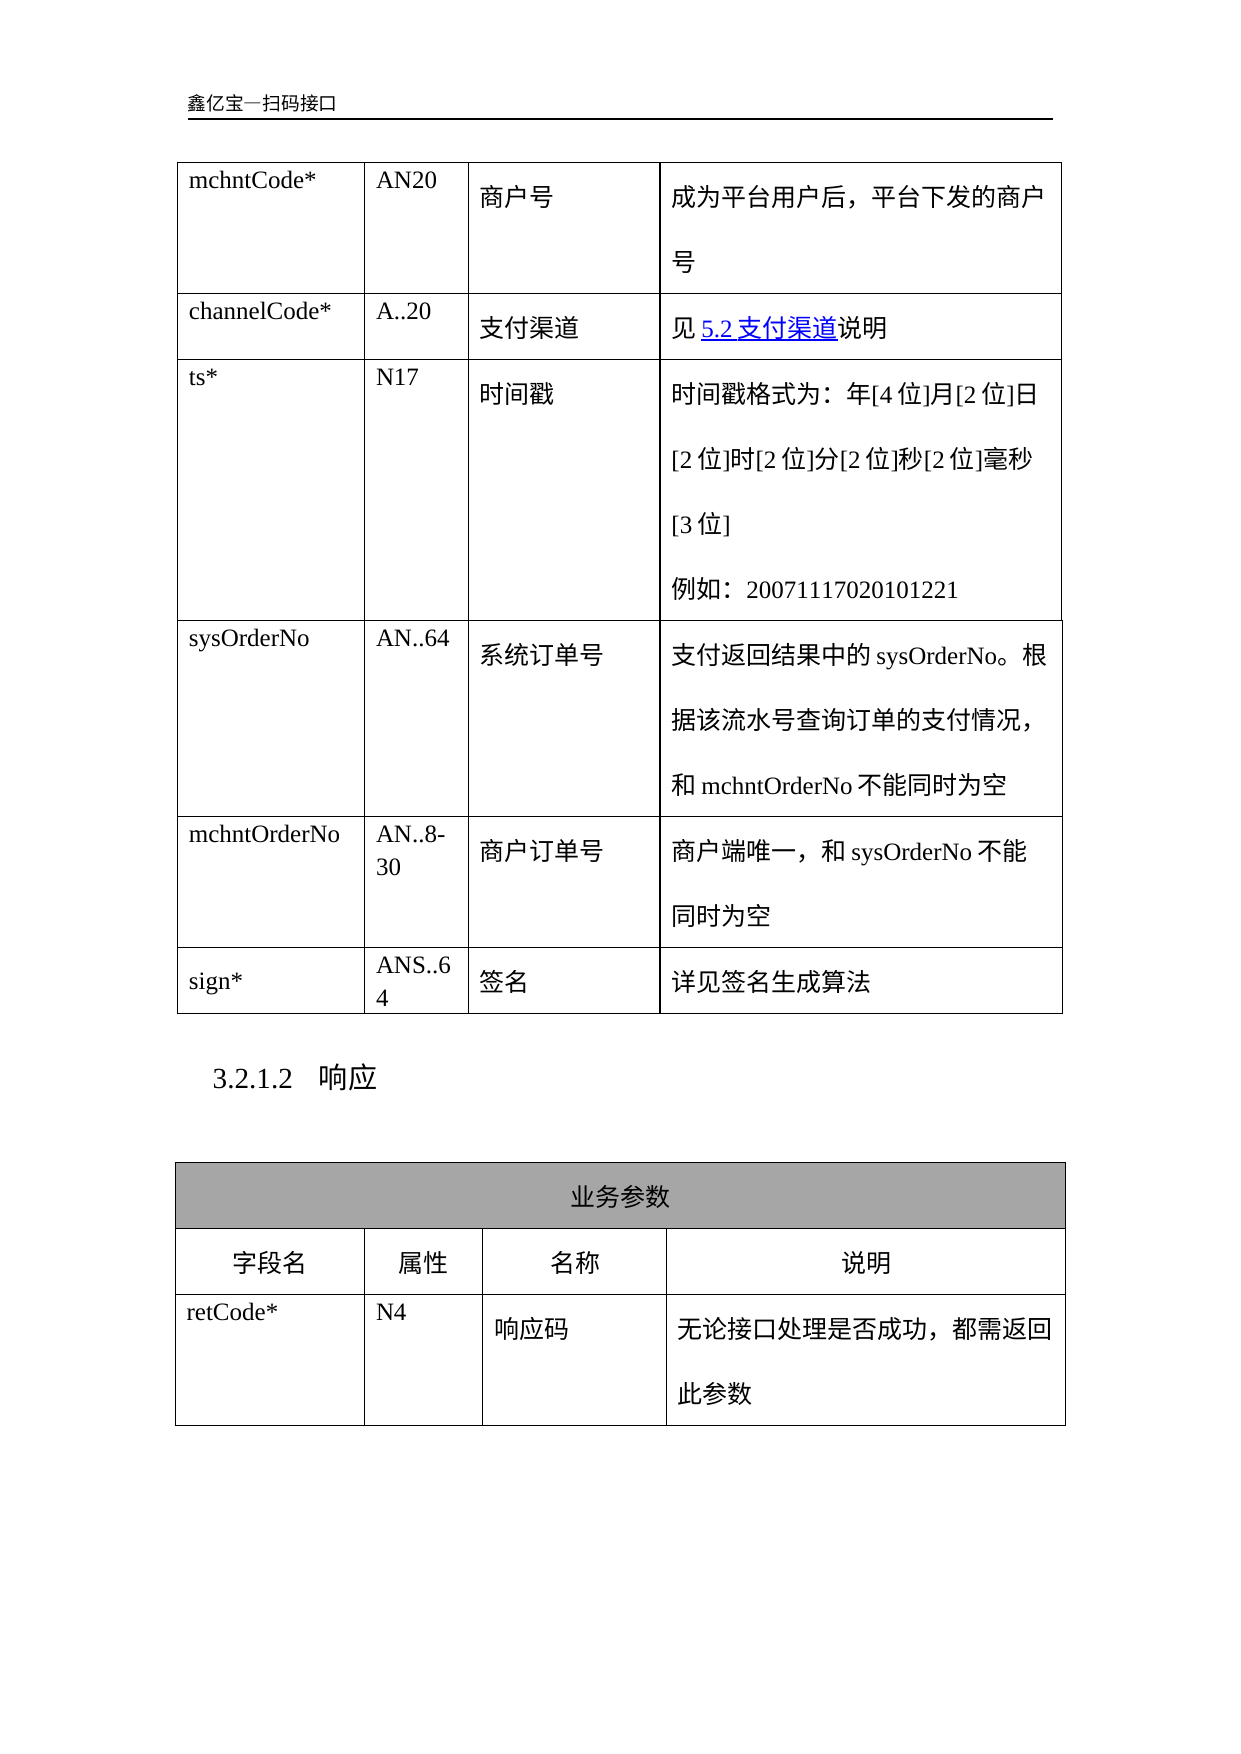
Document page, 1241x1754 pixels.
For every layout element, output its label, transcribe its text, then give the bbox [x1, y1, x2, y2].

table_cell 系统订单号 [469, 621, 659, 816]
table_cell 签名 [469, 948, 659, 1013]
table_cell N4 [365, 1295, 482, 1425]
table_cell AN..64 [365, 621, 468, 816]
table_cell mchntCode* [178, 163, 364, 293]
table_cell channelCode* [178, 294, 364, 359]
table_cell 商户订单号 [469, 817, 659, 947]
table_cell 详见签名生成算法 [661, 948, 1062, 1013]
table_cell A..20 [365, 294, 468, 359]
table_cell 响应码 [483, 1295, 666, 1425]
table_cell 属性 [365, 1229, 482, 1294]
table_cell sysOrderNo [178, 621, 364, 816]
table_cell 时间戳格式为：年[4位]月[2位]日[2位]时[2位]分[2位]秒[2位]毫秒[3位] 例如：20071117020101221 [661, 360, 1061, 620]
table_cell ANS..64 [365, 948, 468, 1013]
subtitle 响应 [212, 1043, 1028, 1108]
table_cell retCode* [176, 1295, 364, 1425]
table_cell AN20 [365, 163, 468, 293]
table_cell AN..8-30 [365, 817, 468, 947]
table_cell ts* [178, 360, 364, 620]
table_cell 商户号 [469, 163, 659, 293]
table_cell N17 [365, 360, 468, 620]
table_cell 成为平台用户后，平台下发的商户号 [661, 163, 1061, 293]
table_cell 无论接口处理是否成功，都需返回此参数 [667, 1295, 1065, 1425]
table_cell mchntOrderNo [178, 817, 364, 947]
table_header 业务参数 [176, 1163, 1065, 1228]
table_cell 支付返回结果中的sysOrderNo。根据该流水号查询订单的支付情况，和mchntOrderNo不能同时为空 [661, 621, 1062, 816]
table_cell 商户端唯一，和sysOrderNo不能同时为空 [661, 817, 1062, 947]
table_cell sign* [178, 948, 364, 1013]
table_cell 时间戳 [469, 360, 659, 620]
table_cell 见5.2支付渠道说明 [661, 294, 1061, 359]
table_cell 字段名 [176, 1229, 364, 1294]
table_cell 说明 [667, 1229, 1065, 1294]
table_cell 名称 [483, 1229, 666, 1294]
table_cell 支付渠道 [469, 294, 659, 359]
